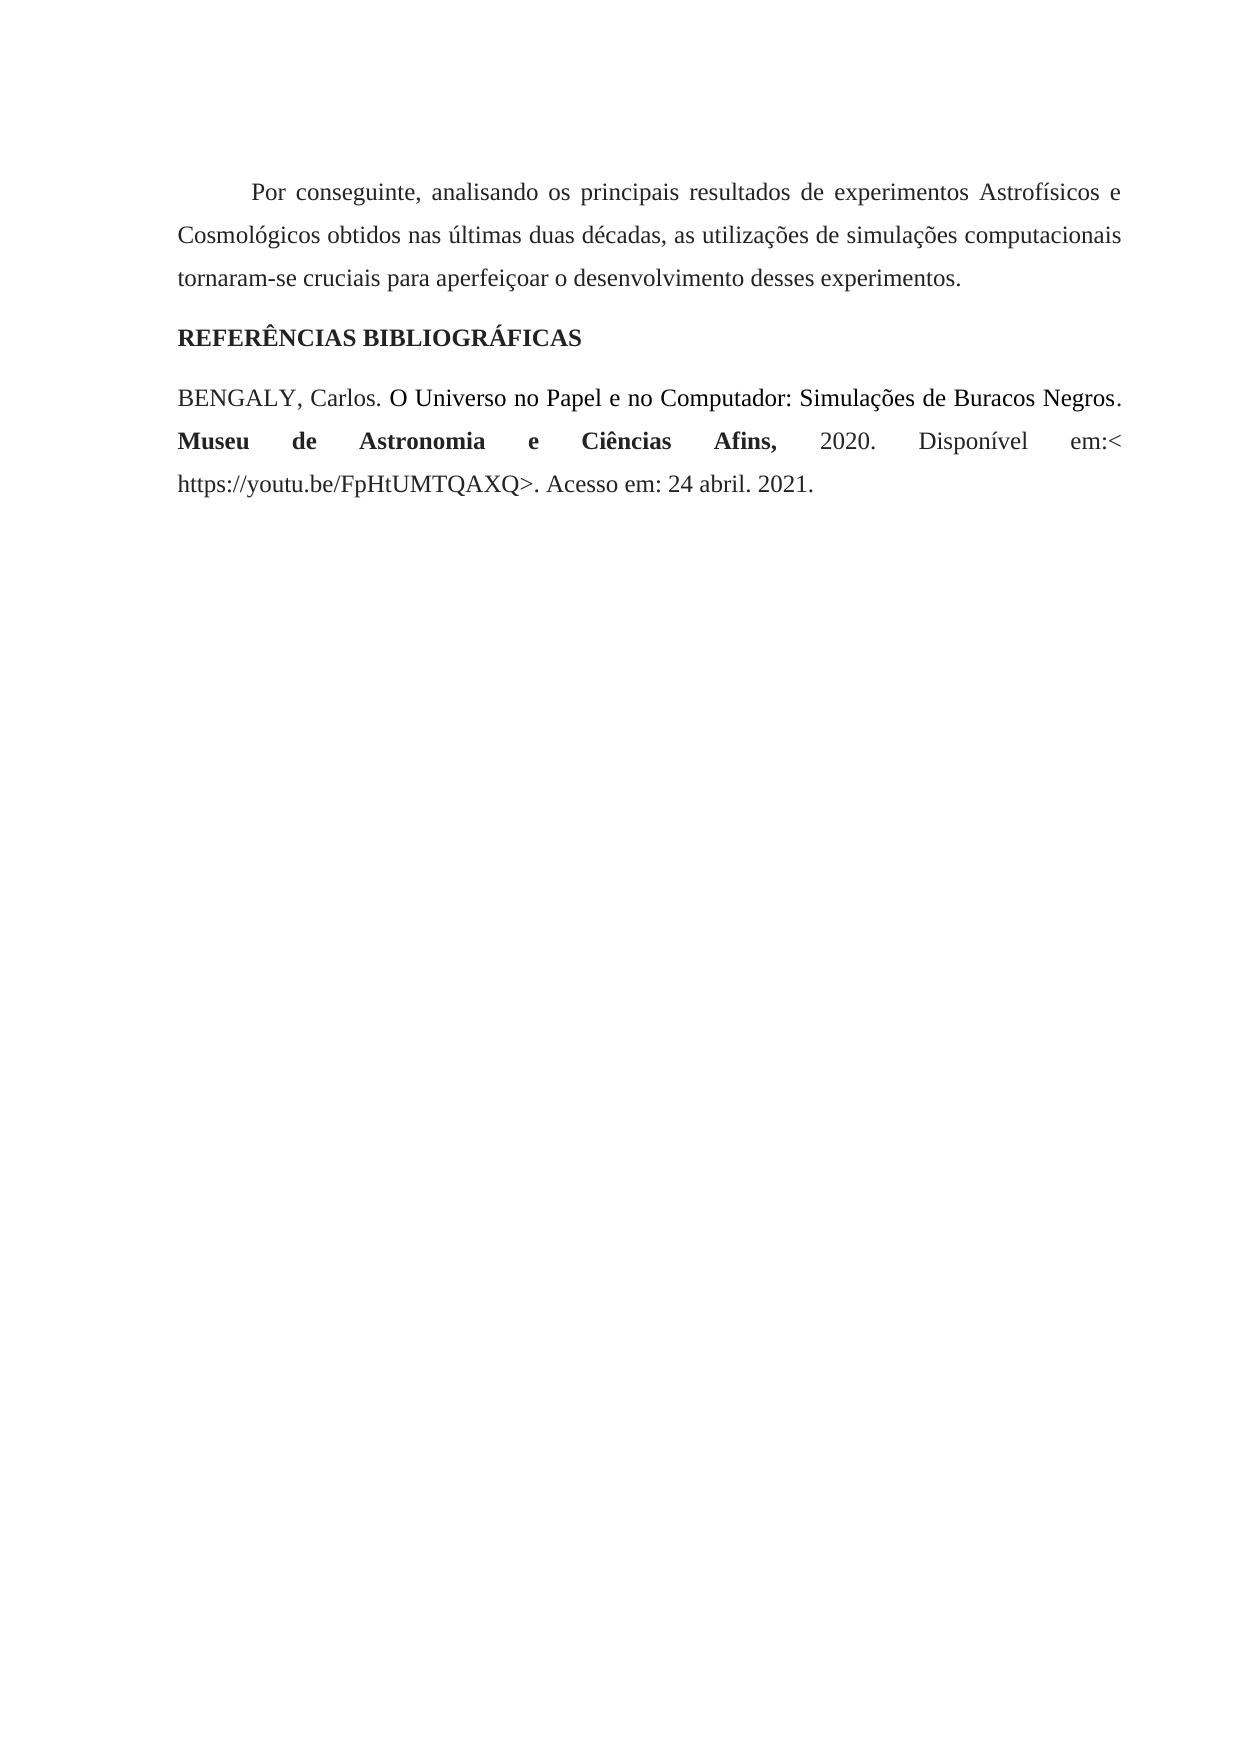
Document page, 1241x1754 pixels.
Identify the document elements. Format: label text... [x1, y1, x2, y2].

text Por conseguinte, analisando os principais resultados de experimentos Astrofísicos e Cosmológicos obtidos nas últimas duas décadas, as utilizações de simulações computacionais tornaram-se cruciais para aperfeiçoar o desenvolvimento desses experimentos. [177, 177, 1122, 292]
text REFERÊNCIAS BIBLIOGRÁFICAS [177, 323, 1122, 352]
text BENGALY, Carlos. O Universo no Papel e no Computador: Simulações de Buracos Negros. Museu de Astronomia e Ciências Afins, 2020. Disponível em:< https://youtu.be/FpHtUMTQAXQ>. Acesso em: 24 abril. 2021. [177, 383, 1122, 498]
